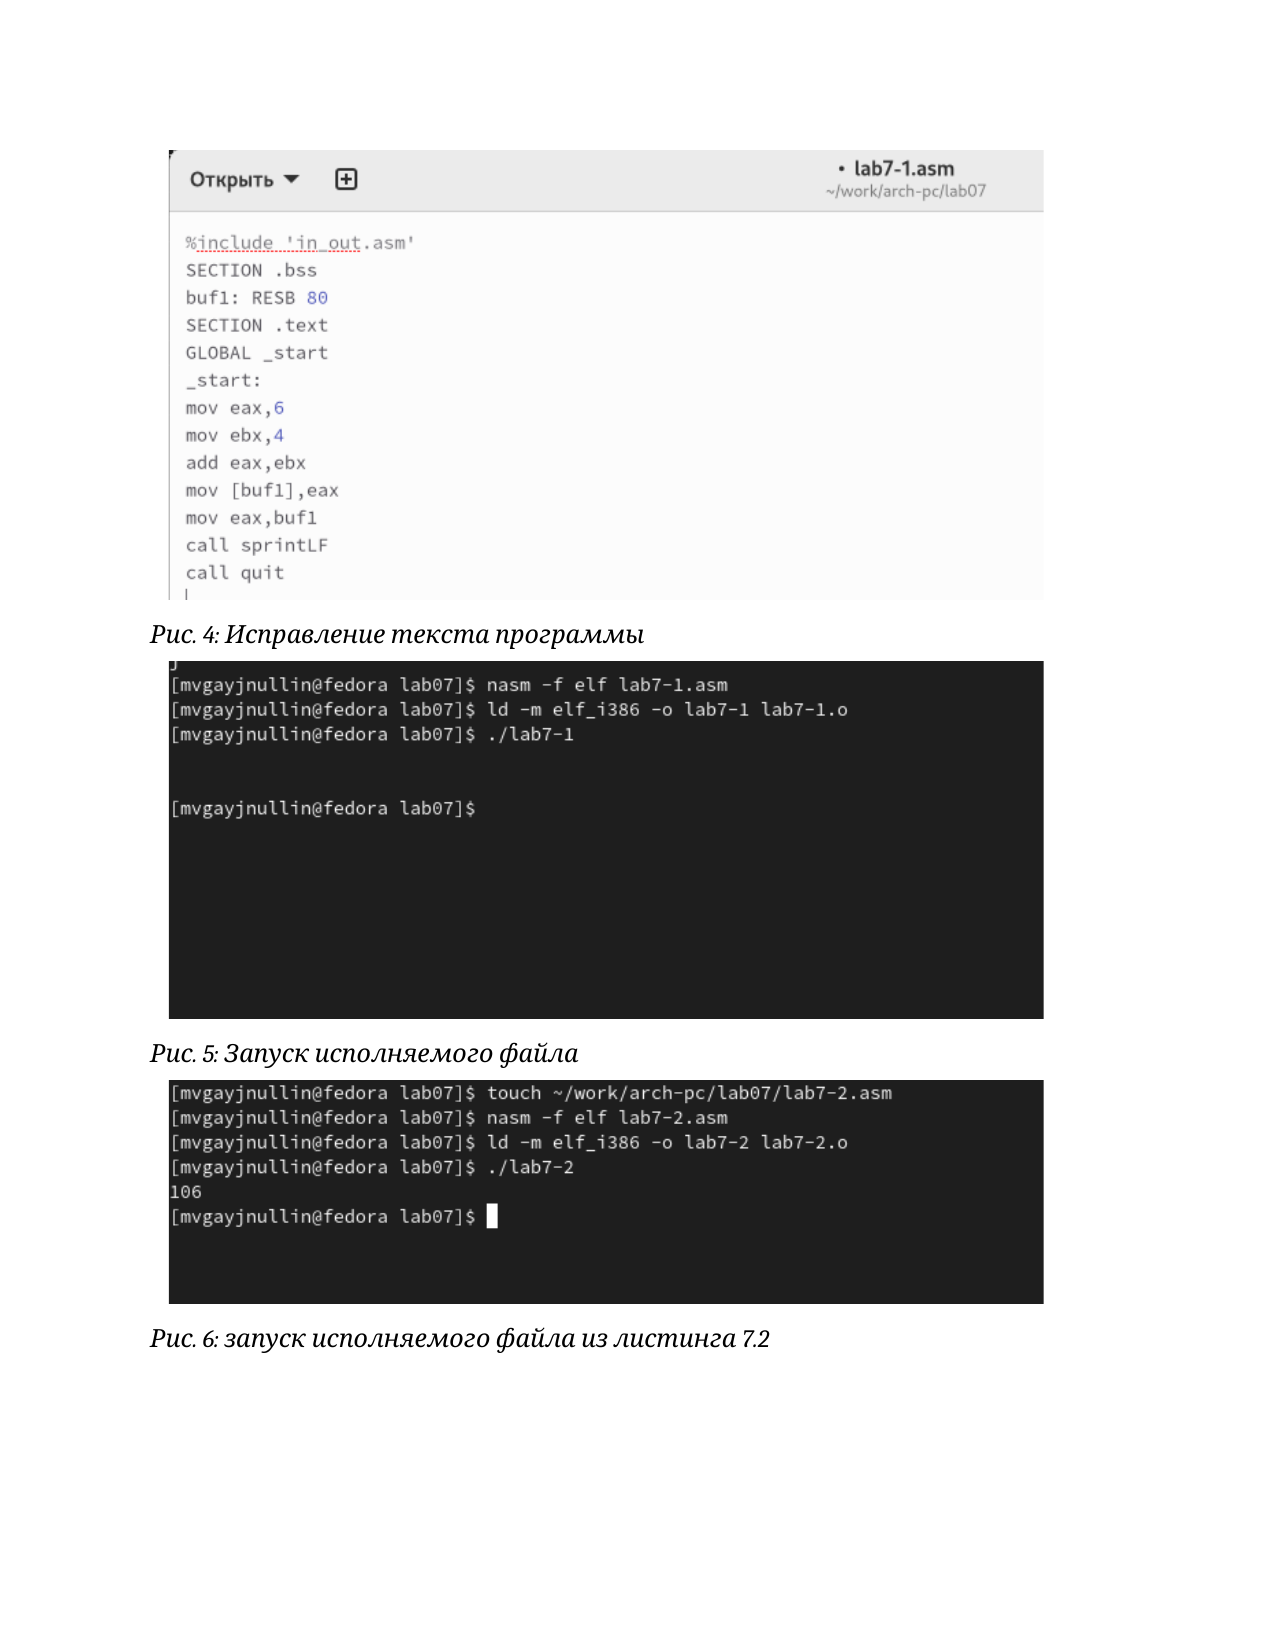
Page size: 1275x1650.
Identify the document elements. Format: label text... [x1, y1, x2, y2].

text Рис. 6: запуск исполняемого файла из листинга 7.2 [150, 1324, 1125, 1353]
text Рис. 5: Запуск исполняемого файла [150, 1039, 1125, 1068]
picture [168, 661, 1044, 1019]
picture [168, 150, 1044, 600]
text Рис. 4: Исправление текста программы [150, 621, 1125, 649]
picture [168, 1080, 1044, 1304]
